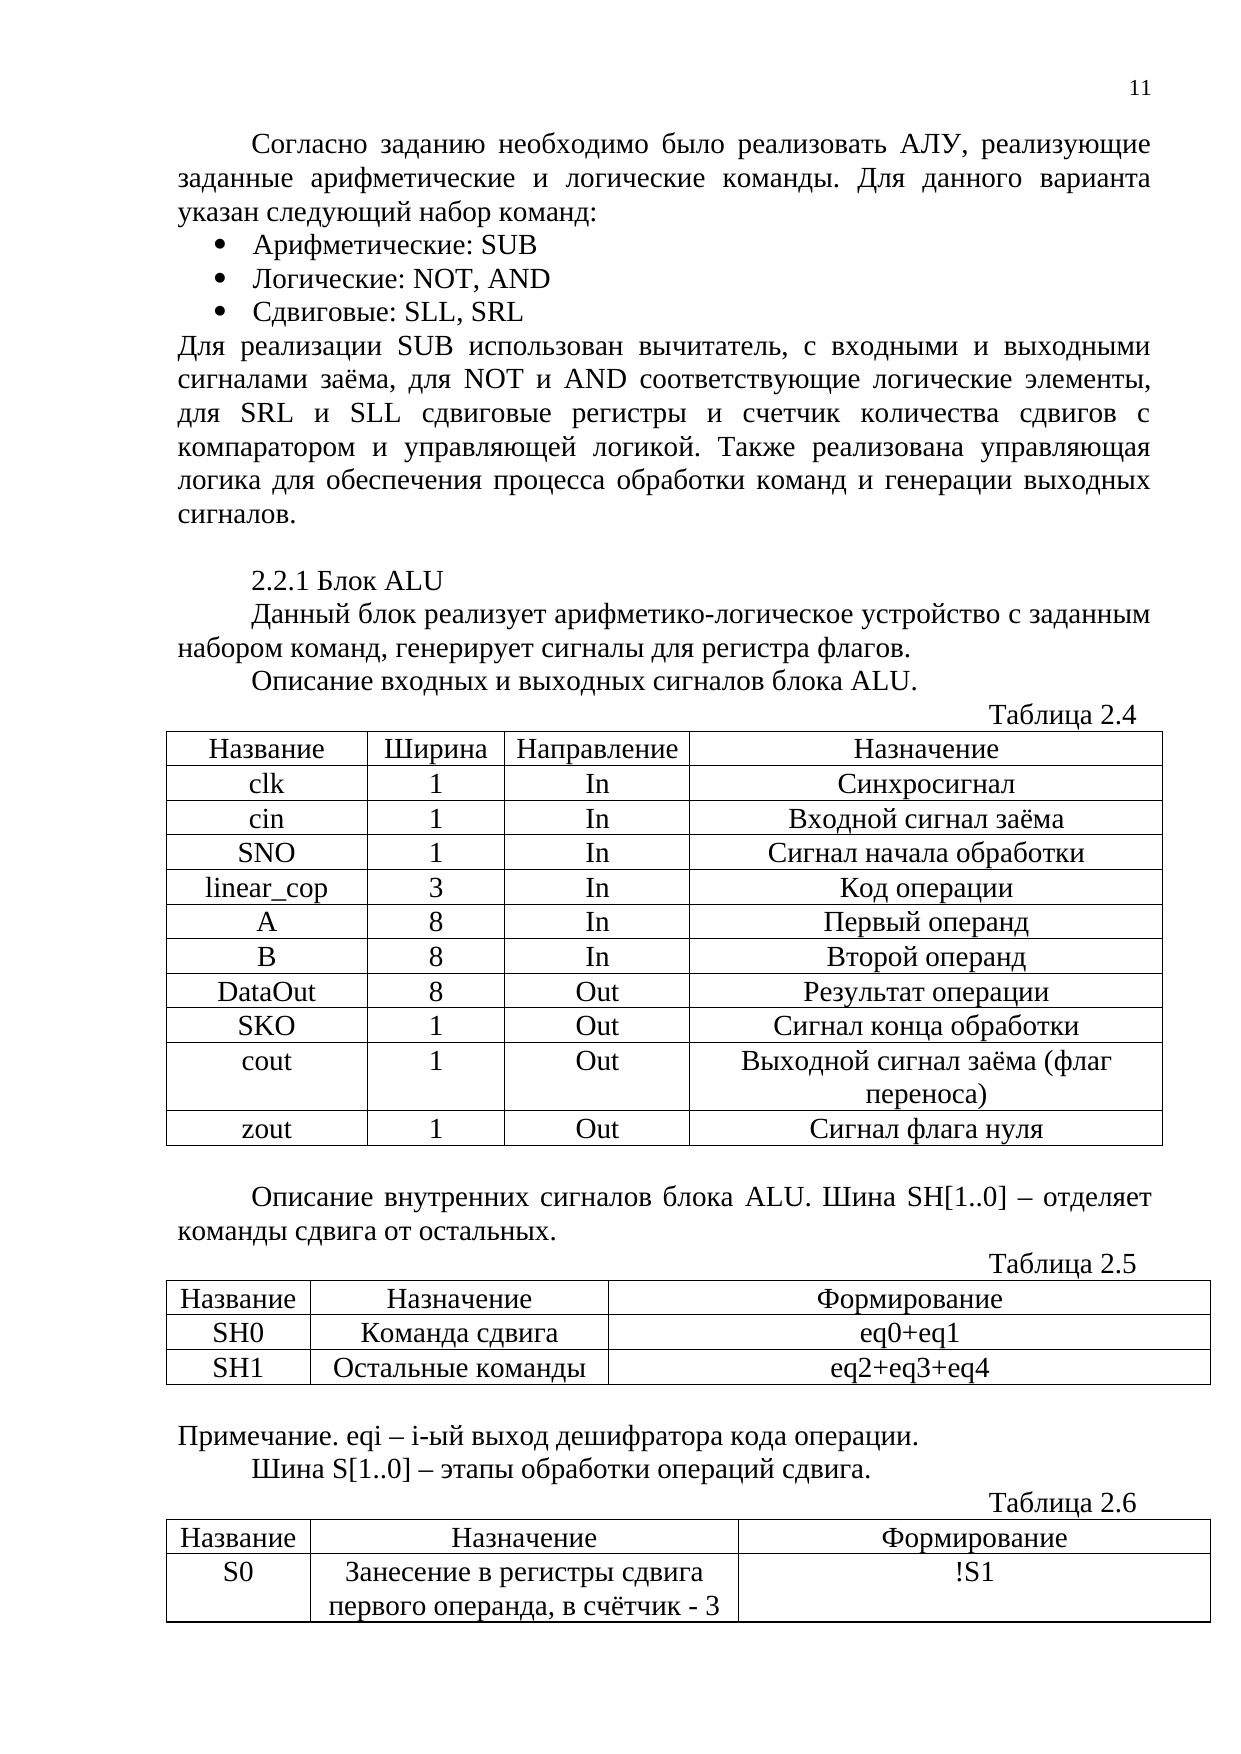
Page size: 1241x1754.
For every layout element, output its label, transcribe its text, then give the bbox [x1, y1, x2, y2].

list Арифметические: SUB [215, 227, 1152, 261]
table_cell eq2+eq3+eq4 [609, 1350, 1210, 1383]
table_cell Сигнал флага нуля [690, 1111, 1162, 1144]
table_cell Out [505, 974, 689, 1007]
table_cell 1 [368, 801, 504, 834]
table_header Формирование [739, 1520, 1210, 1553]
table_header Ширина [368, 732, 504, 765]
text Согласно заданию необходимо было реализовать АЛУ, реализующие заданные арифметические и логические команды. Для данного варианта указан следующий набор команд: [177, 127, 1152, 227]
table_cell Синхросигнал [690, 766, 1162, 800]
table_cell 8 [368, 939, 504, 973]
table_cell Сигнал начала обработки [690, 835, 1162, 869]
text Описание внутренних сигналов блока ALU. Шина SH[1..0] – отделяет команды сдвига от остальных. [177, 1179, 1152, 1246]
list Данный блок реализует арифметико-логическое устройство с заданным набором команд, генерирует сигналы для регистра флагов. [177, 596, 1152, 663]
table_cell In [505, 766, 689, 800]
table_cell SH0 [167, 1315, 310, 1349]
table_cell 1 [368, 1111, 504, 1144]
table_header Название [167, 732, 367, 765]
table_cell eq0+eq1 [609, 1315, 1210, 1349]
text Таблица 2.5 [915, 1246, 1152, 1280]
text Шина S[1..0] – этапы обработки операций сдвига. [177, 1452, 1152, 1485]
table_cell linear_cop [167, 870, 367, 903]
table_cell B [167, 939, 367, 973]
table_cell In [505, 801, 689, 834]
list Описание входных и выходных сигналов блока ALU. [177, 663, 1152, 697]
table_header Назначение [311, 1281, 608, 1314]
table_cell DataOut [167, 974, 367, 1007]
table_cell Out [505, 1008, 689, 1042]
table_cell Первый операнд [690, 905, 1162, 938]
list Сдвиговые: SLL, SRL [215, 294, 1152, 328]
table_cell 1 [368, 1043, 504, 1110]
table_cell In [505, 939, 689, 973]
table_cell Сигнал конца обработки [690, 1008, 1162, 1042]
table_cell !S1 [739, 1554, 1210, 1621]
list Таблица 2.6 [177, 1485, 1152, 1519]
table_cell Выходной сигнал заёма (флаг переноса) [690, 1043, 1162, 1110]
table_cell Команда сдвига [311, 1315, 608, 1349]
list Для реализации SUB использован вычитатель, с входными и выходными сигналами заёма, для NOT и AND соответствующие логические элементы, для SRL и SLL сдвиговые регистры и счетчик количества сдвигов с компаратором и управляющей логикой. Также реализована управляющая логика для обеспечения процесса обработки команд и генерации выходных сигналов. [177, 328, 1152, 529]
list 2.2.1 Блок ALU [177, 563, 1152, 596]
table_header Назначение [690, 732, 1162, 765]
table_cell In [505, 835, 689, 869]
table_cell SH1 [167, 1350, 310, 1383]
table_cell zout [167, 1111, 367, 1144]
table_cell S0 [167, 1554, 310, 1621]
table_cell 8 [368, 974, 504, 1007]
table_cell clk [167, 766, 367, 800]
table_cell A [167, 905, 367, 938]
table_cell Остальные команды [311, 1350, 608, 1383]
table_cell cin [167, 801, 367, 834]
table_cell Out [505, 1111, 689, 1144]
table_cell SKO [167, 1008, 367, 1042]
table_header Назначение [311, 1520, 738, 1553]
table_cell Занесение в регистры сдвига первого операнда, в счётчик - 3 младших разряда второго [311, 1554, 738, 1621]
table_cell 1 [368, 835, 504, 869]
table_cell Out [505, 1043, 689, 1110]
table_cell SNO [167, 835, 367, 869]
table_header Направление [505, 732, 689, 765]
table_cell In [505, 870, 689, 903]
text Примечание. eqi – i-ый выход дешифратора кода операции. [177, 1418, 1152, 1452]
table_cell 3 [368, 870, 504, 903]
table_cell Код операции [690, 870, 1162, 903]
table_cell In [505, 905, 689, 938]
table_cell Второй операнд [690, 939, 1162, 973]
list Логические: NOT, AND [215, 261, 1152, 294]
table_cell cout [167, 1043, 367, 1110]
table_cell Результат операции [690, 974, 1162, 1007]
table_header Формирование [609, 1281, 1210, 1314]
table_cell Входной сигнал заёма [690, 801, 1162, 834]
list Таблица 2.4 [177, 697, 1152, 731]
table_cell 1 [368, 1008, 504, 1042]
table_cell 1 [368, 766, 504, 800]
table_header Название [167, 1520, 310, 1553]
table_header Название [167, 1281, 310, 1314]
table_cell 8 [368, 905, 504, 938]
